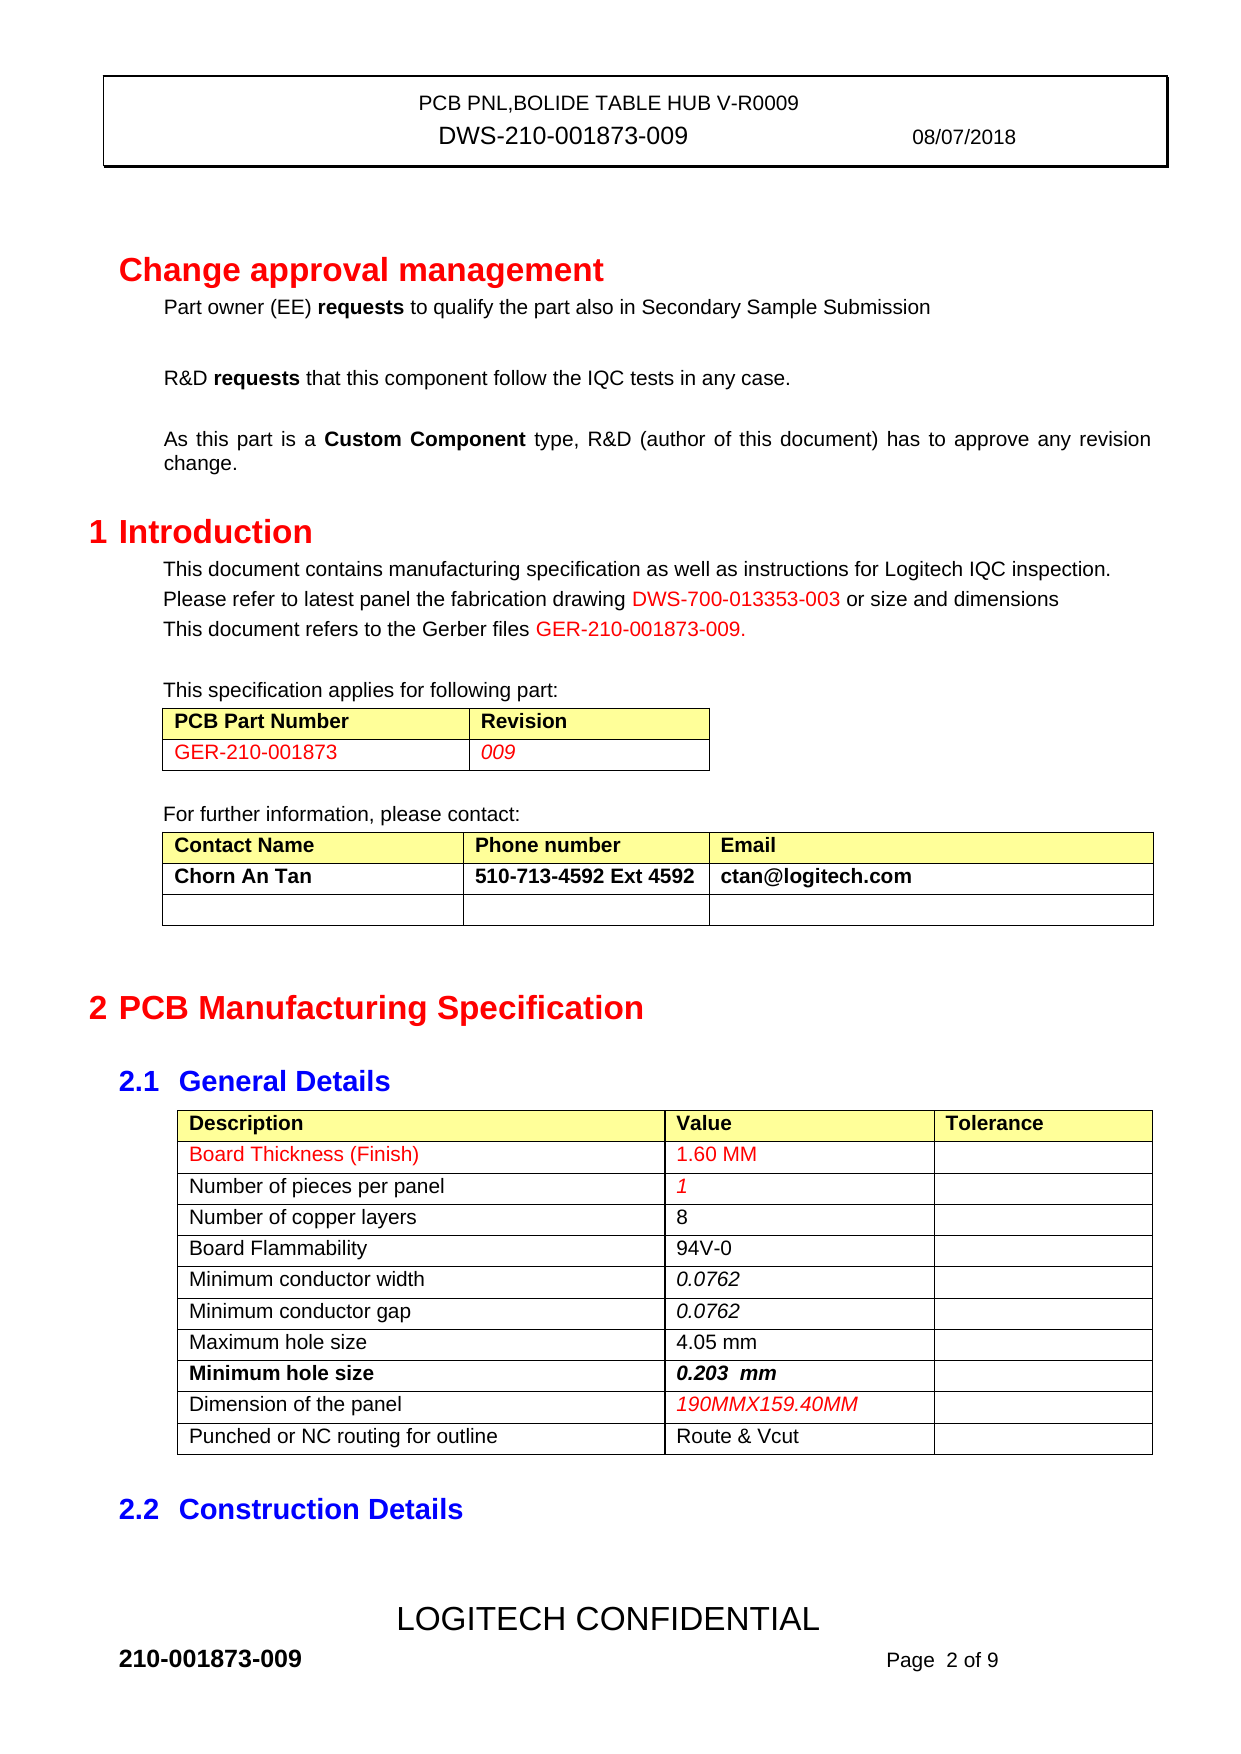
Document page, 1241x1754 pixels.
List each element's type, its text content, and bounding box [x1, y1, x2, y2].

table_cell Route & Vcut [666, 1424, 934, 1454]
table_cell [935, 1236, 1152, 1266]
table_cell Number of pieces per panel [178, 1174, 664, 1204]
table_cell [163, 895, 463, 925]
subtitle This specification applies for following part: [163, 677, 1152, 701]
subtitle General Details [118, 1064, 1152, 1097]
table_cell [935, 1330, 1152, 1360]
table_cell Minimum conductor gap [178, 1299, 664, 1329]
table_header Value [666, 1111, 934, 1141]
table_cell Minimum hole size [178, 1361, 664, 1391]
table_cell 1.60 MM [666, 1142, 934, 1172]
table_header Contact Name [163, 833, 463, 863]
table_cell 0.0762 [666, 1267, 934, 1297]
subtitle This document refers to the Gerber files GER-210-001873-009. [163, 617, 1152, 641]
table_cell [464, 895, 709, 925]
table_cell [935, 1361, 1152, 1391]
table_cell 4.05 mm [666, 1330, 934, 1360]
table_header Description [178, 1111, 664, 1141]
subtitle PCB Manufacturing Specification [88, 988, 1152, 1026]
table_header Revision [470, 709, 709, 739]
table_cell 94V-0 [666, 1236, 934, 1266]
table_cell 0.203 mm [666, 1361, 934, 1391]
table_cell Board Thickness (Finish) [178, 1142, 664, 1172]
table_cell Board Flammability [178, 1236, 664, 1266]
table_cell 0.0762 [666, 1299, 934, 1329]
table_cell GER-210-001873 [163, 740, 469, 770]
table_header Phone number [464, 833, 709, 863]
table_cell Minimum conductor width [178, 1267, 664, 1297]
text As this part is a Custom Component type, R&D (author of this document) has to approve any revision change. [163, 427, 1152, 474]
subtitle Construction Details [118, 1492, 1152, 1526]
table_header Tolerance [935, 1111, 1152, 1141]
table_cell 510-713-4592 Ext 4592 [464, 864, 709, 894]
subtitle This document contains manufacturing specification as well as instructions for Logitech IQC inspection. [163, 557, 1152, 581]
table_header Email [710, 833, 1153, 863]
table_cell Maximum hole size [178, 1330, 664, 1360]
table_cell [935, 1392, 1152, 1422]
subtitle Please refer to latest panel the fabrication drawing DWS-700-013353-003 or size and dimensions [163, 587, 1152, 611]
table_cell [935, 1142, 1152, 1172]
table_cell [935, 1424, 1152, 1454]
text Part owner (EE) requests to qualify the part also in Secondary Sample Submission [163, 295, 1152, 319]
table_cell Dimension of the panel [178, 1392, 664, 1422]
subtitle Change approval management [118, 250, 1152, 288]
table_cell 190MMX159.40MM [666, 1392, 934, 1422]
table_cell Number of copper layers [178, 1205, 664, 1235]
table_cell Punched or NC routing for outline [178, 1424, 664, 1454]
table_cell Chorn An Tan [163, 864, 463, 894]
table_cell 8 [666, 1205, 934, 1235]
table_cell [710, 895, 1153, 925]
table_cell [935, 1205, 1152, 1235]
text R&D requests that this component follow the IQC tests in any case. [163, 366, 1152, 390]
table_cell 009 [470, 740, 709, 770]
table_cell 1 [666, 1174, 934, 1204]
table_cell ctan@logitech.com [710, 864, 1153, 894]
subtitle For further information, please contact: [163, 801, 1152, 825]
table_cell [935, 1299, 1152, 1329]
table_cell [935, 1174, 1152, 1204]
subtitle Introduction [88, 512, 1152, 550]
table_cell [935, 1267, 1152, 1297]
table_header PCB Part Number [163, 709, 469, 739]
